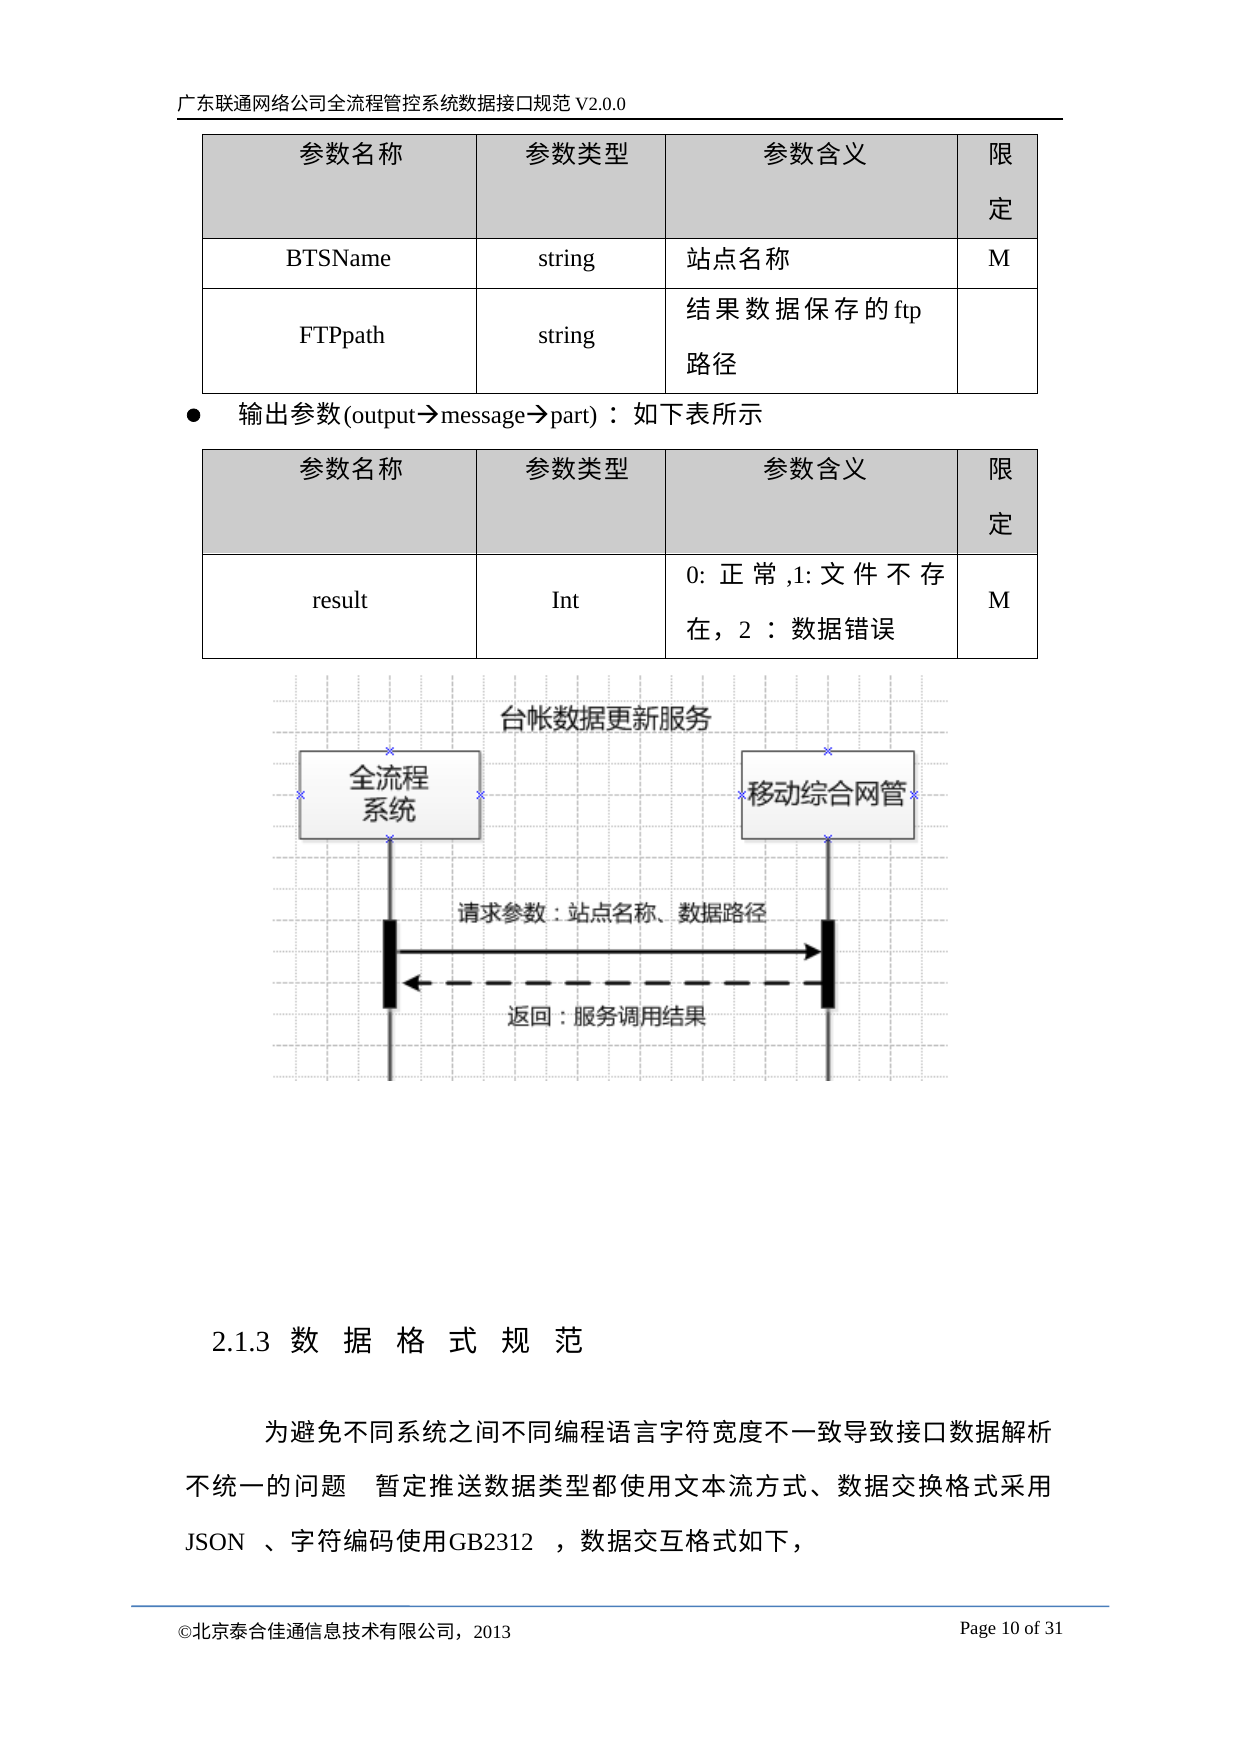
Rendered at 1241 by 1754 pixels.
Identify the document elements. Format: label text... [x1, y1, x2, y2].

table_cell 结果数据保存的ftp路径 [666, 289, 957, 393]
table_header 参数类型 [477, 135, 665, 238]
table_header 限定 [958, 135, 1037, 238]
table_cell [958, 289, 1037, 393]
list 输出参数(outputmessagepart)：如下表所示 [185, 394, 1055, 431]
table_cell Int [477, 555, 665, 658]
table_cell FTPpath [203, 289, 476, 393]
table_header 限定 [958, 450, 1037, 553]
table_cell M [958, 555, 1037, 658]
table_header 参数名称 [203, 135, 476, 238]
table_cell 0:正常,1:文件不存在，2：数据错误 [666, 555, 957, 658]
table_cell 站点名称 [666, 239, 957, 288]
list 为避免不同系统之间不同编程语言字符宽度不一致导致接口数据解析不统一的问题 暂定推送数据类型都使用文本流方式、数据交换格式采用JSON、字符编码使用GB2312，数据交互格式如下， [185, 1412, 1055, 1558]
picture [272, 674, 948, 1081]
table_header 参数名称 [203, 450, 476, 553]
table_cell result [203, 555, 476, 658]
table_header 参数含义 [666, 135, 957, 238]
table_cell string [477, 239, 665, 288]
table_header 参数类型 [477, 450, 665, 553]
list 数据格式规范 [200, 1302, 1055, 1375]
table_header 参数含义 [666, 450, 957, 553]
table_cell M [958, 239, 1037, 288]
table_cell string [477, 289, 665, 393]
table_cell BTSName [203, 239, 476, 288]
